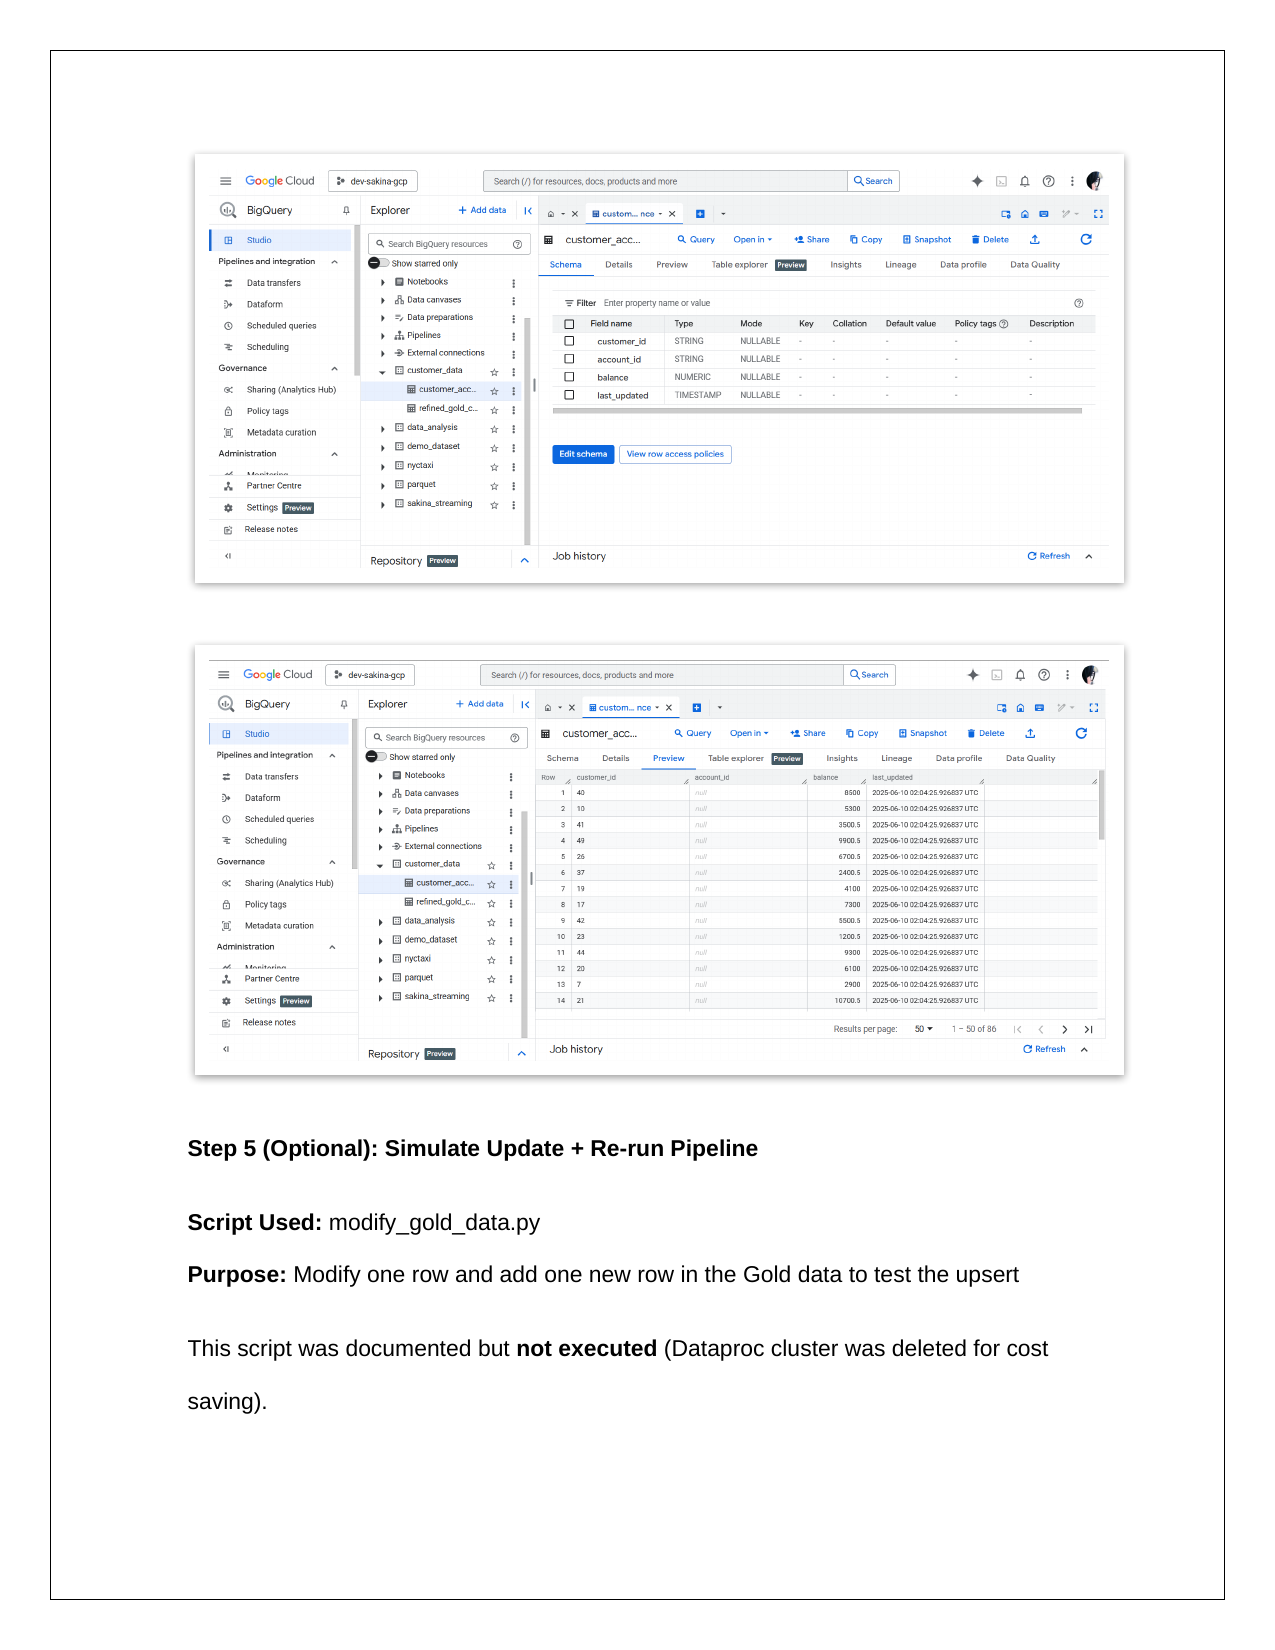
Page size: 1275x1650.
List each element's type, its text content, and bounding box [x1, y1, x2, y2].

text This script was documented but not executed (Dataproc cluster was deleted for cost saving). [187, 1335, 1087, 1414]
text Step 5 (Optional): Simulate Update + Re-run Pipeline [187, 1135, 1087, 1162]
text Script Used: modify_gold_data.py Purpose: Modify one row and add one new row in the Gold data to test the upsert [187, 1209, 1087, 1288]
picture [209, 169, 1109, 568]
picture [209, 660, 1109, 1061]
